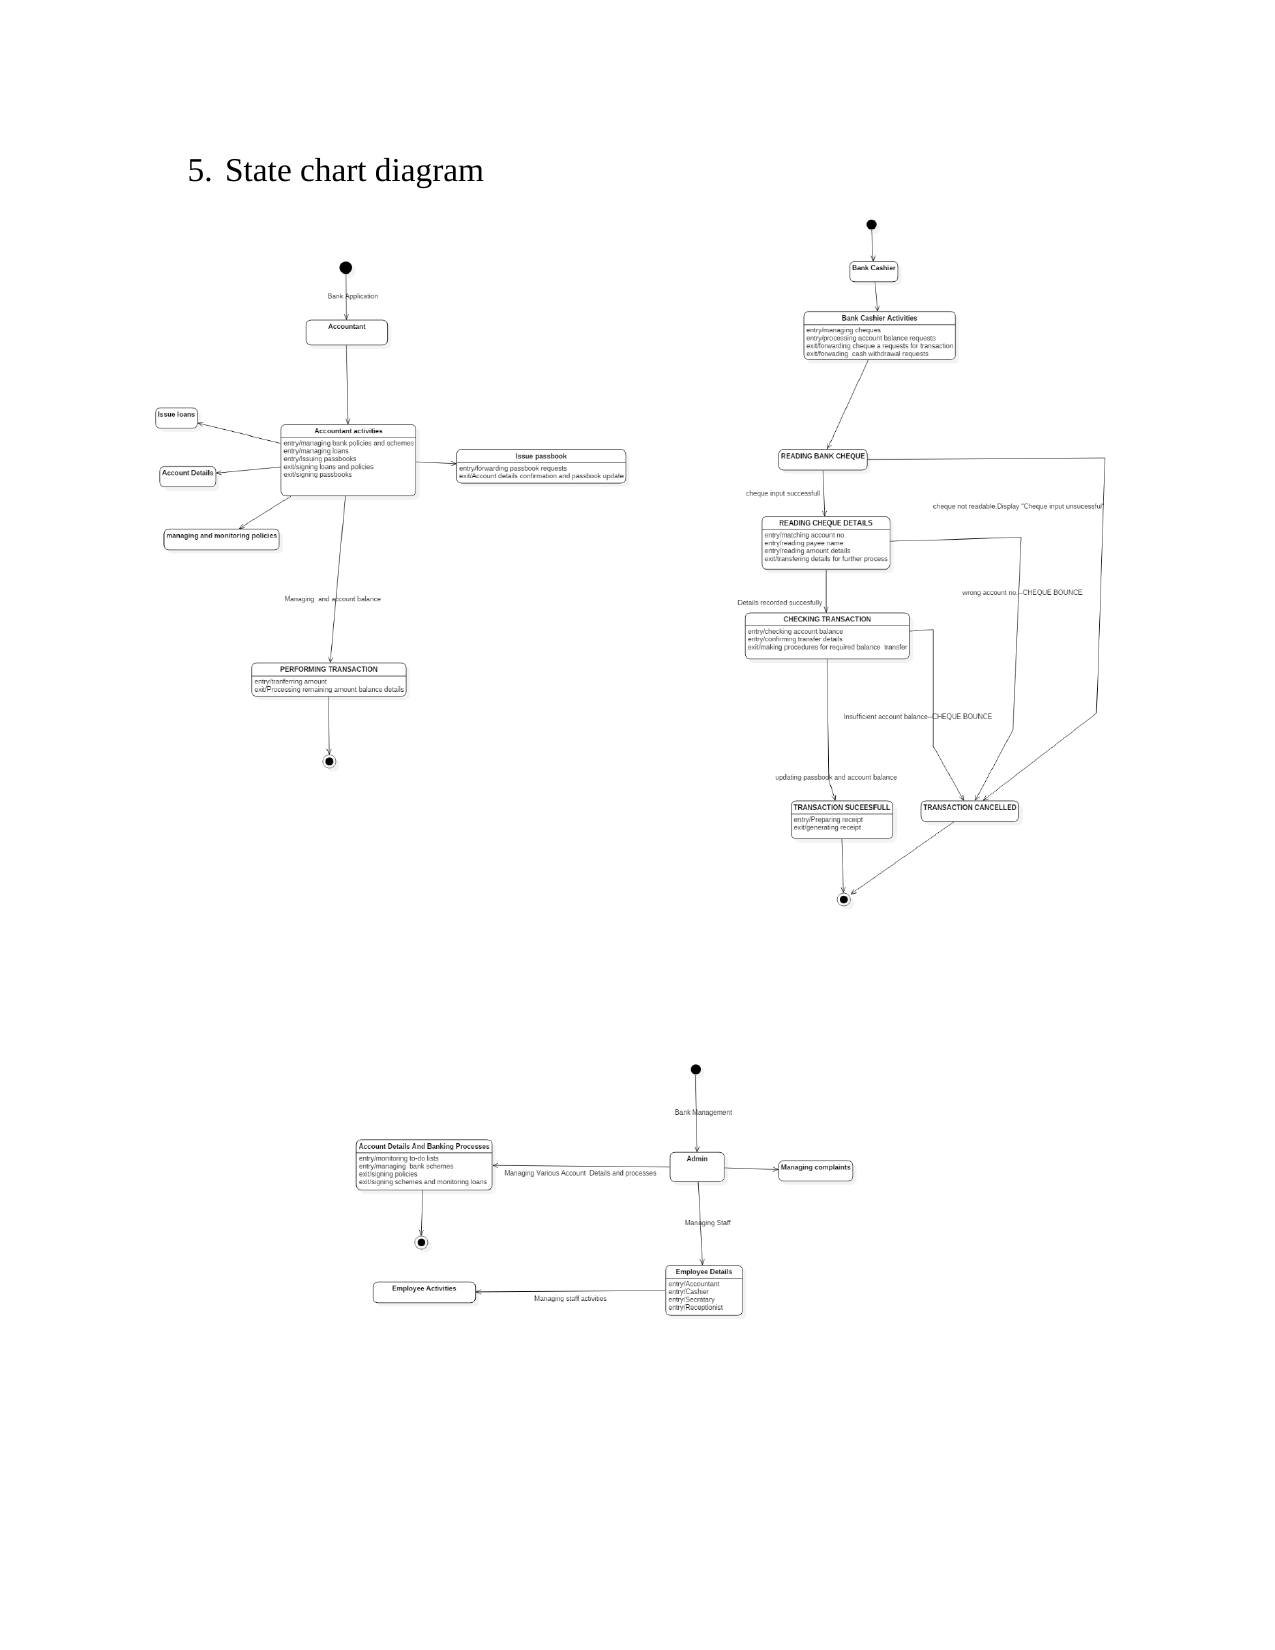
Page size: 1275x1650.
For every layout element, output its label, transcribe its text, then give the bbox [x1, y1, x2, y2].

picture [150, 215, 1125, 1336]
list State chart diagram [187, 150, 1125, 188]
